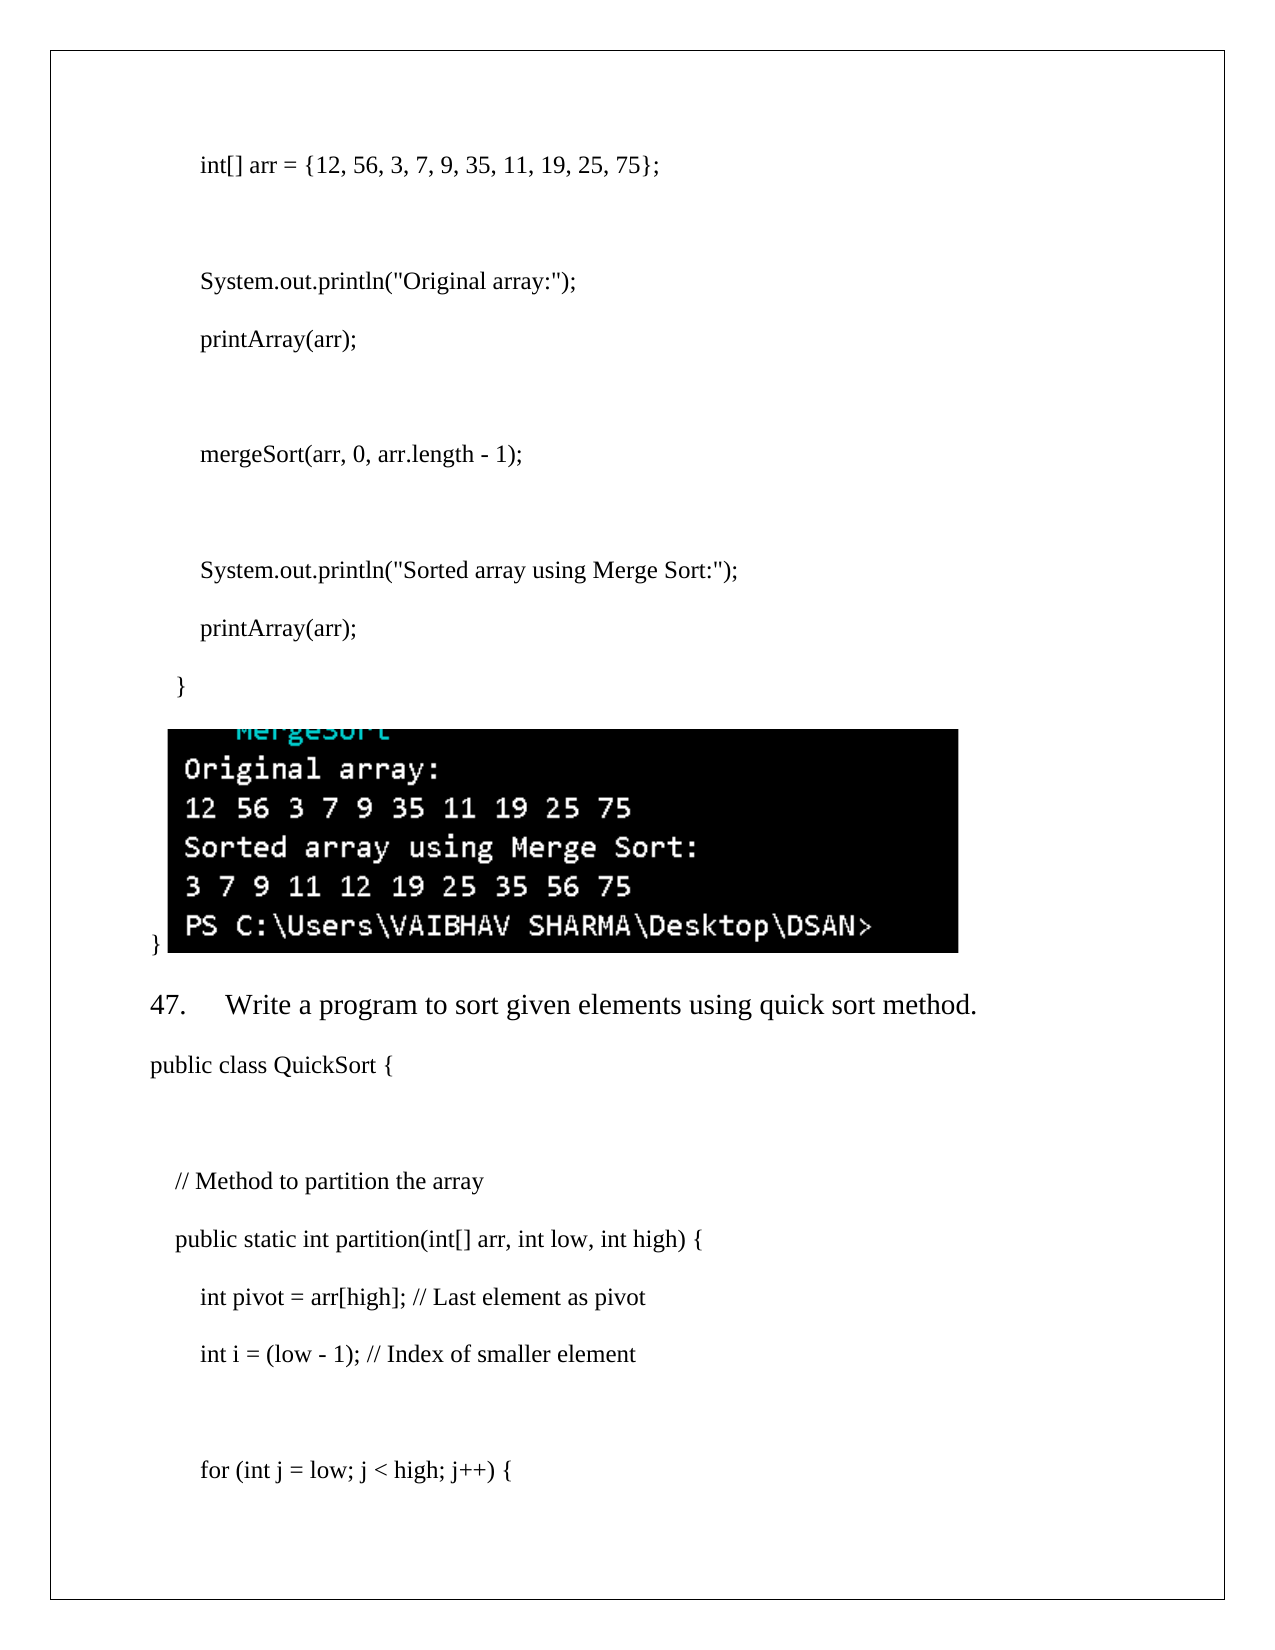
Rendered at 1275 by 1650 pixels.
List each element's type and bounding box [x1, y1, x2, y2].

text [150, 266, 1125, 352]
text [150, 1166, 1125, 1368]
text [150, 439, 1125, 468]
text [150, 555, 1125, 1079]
picture [167, 729, 959, 953]
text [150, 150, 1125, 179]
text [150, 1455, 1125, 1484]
